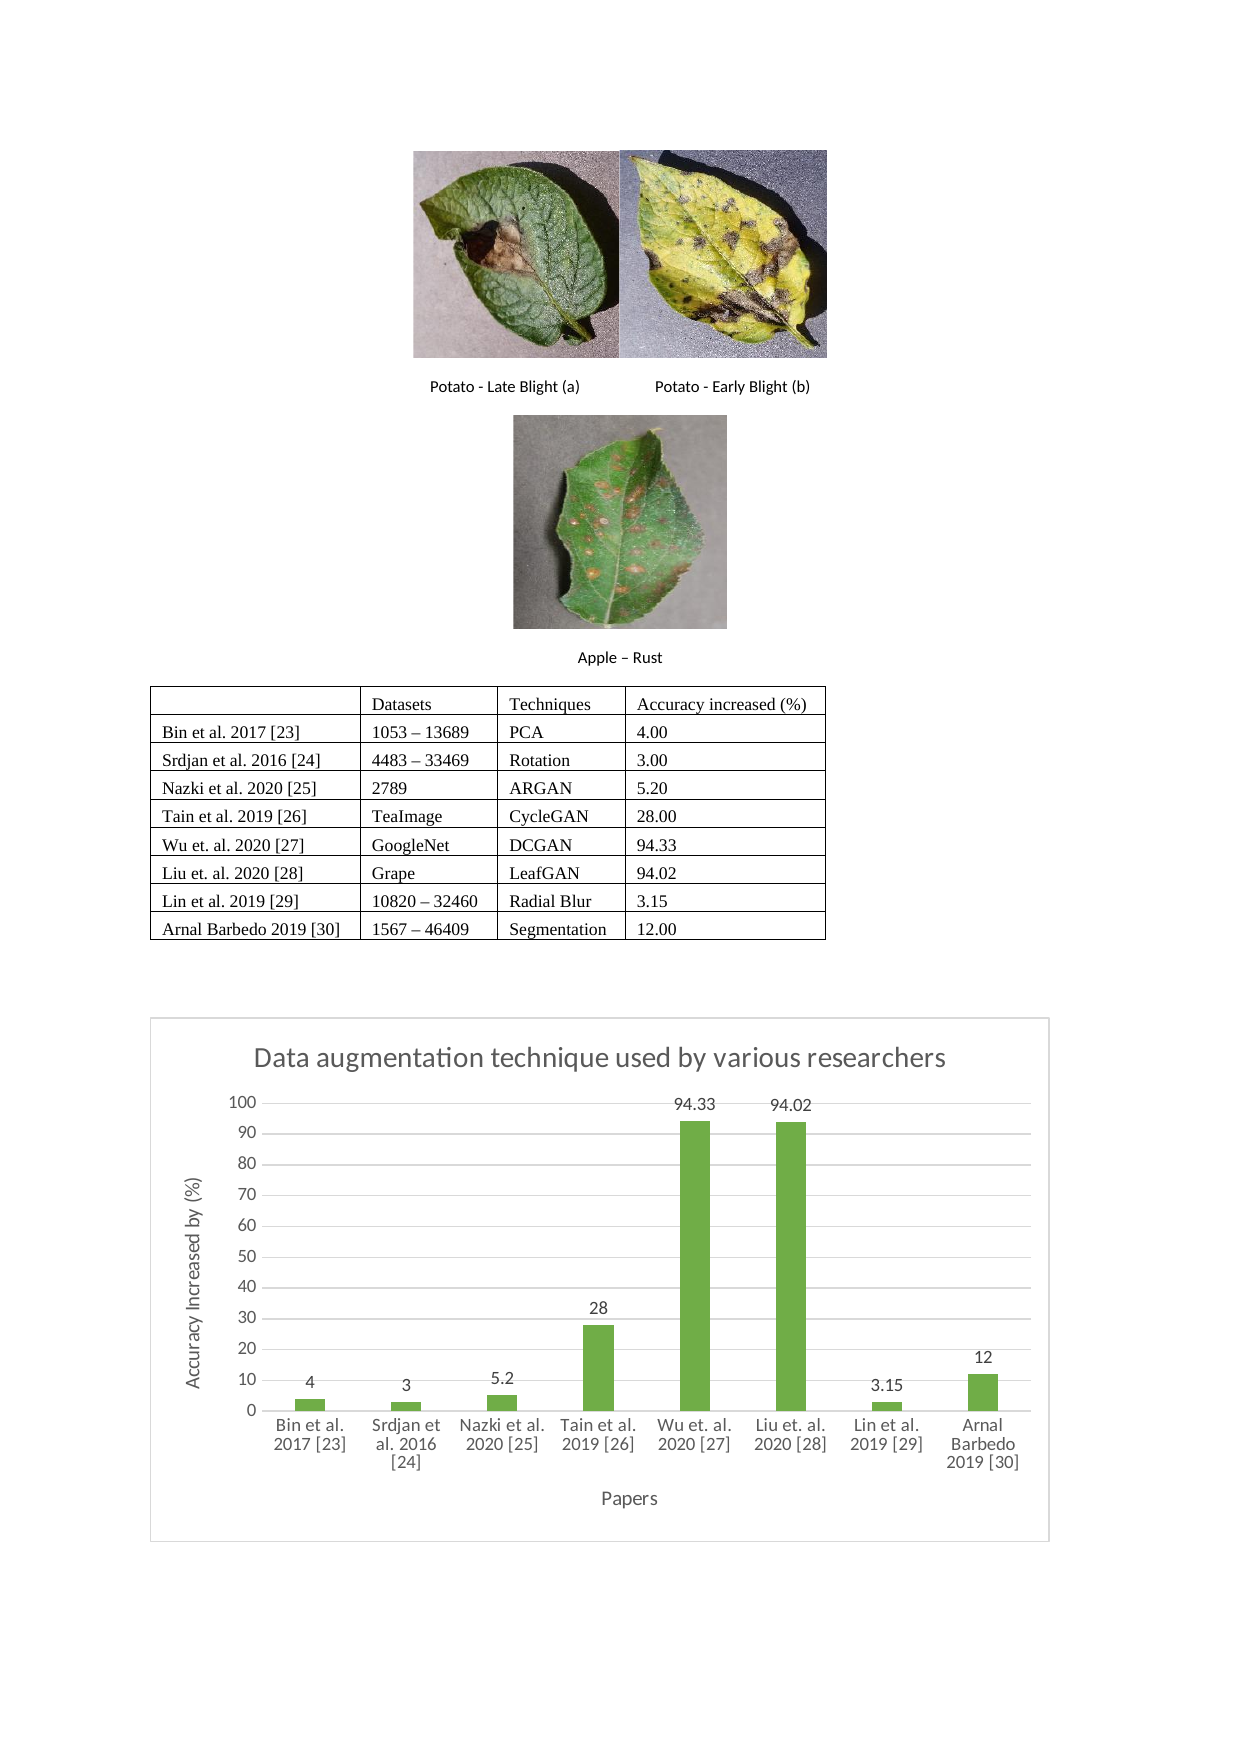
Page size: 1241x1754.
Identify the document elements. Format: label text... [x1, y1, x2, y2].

table_cell Rotation [498, 743, 625, 770]
table_cell GoogleNet [361, 828, 497, 855]
table_cell Segmentation [498, 912, 625, 939]
table_cell 4.00 [626, 715, 825, 742]
text Apple – Rust [150, 647, 1090, 668]
table_cell 4483 – 33469 [361, 743, 497, 770]
table_cell Radial Blur [498, 884, 625, 911]
table_cell Wu et. al. 2020 [27] [151, 828, 360, 855]
table_cell Tain et al. 2019 [26] [151, 800, 360, 827]
table_cell 94.02 [626, 856, 825, 883]
table_cell Arnal Barbedo 2019 [30] [151, 912, 360, 939]
table_cell DCGAN [498, 828, 625, 855]
table_cell 3.15 [626, 884, 825, 911]
table_cell 94.33 [626, 828, 825, 855]
table_cell Nazki et al. 2020 [25] [151, 771, 360, 798]
table_cell 2789 [361, 771, 497, 798]
table_cell 3.00 [626, 743, 825, 770]
table_cell 5.20 [626, 771, 825, 798]
table_cell CycleGAN [498, 800, 625, 827]
table_cell Grape [361, 856, 497, 883]
table_cell 10820 – 32460 [361, 884, 497, 911]
table_cell Srdjan et al. 2016 [24] [151, 743, 360, 770]
table_header Datasets [361, 687, 497, 714]
picture [513, 415, 727, 629]
table_cell Liu et. al. 2020 [28] [151, 856, 360, 883]
table_cell 1567 – 46409 [361, 912, 497, 939]
table_cell PCA [498, 715, 625, 742]
table_cell LeafGAN [498, 856, 625, 883]
table_header Techniques [498, 687, 625, 714]
table_cell 1053 – 13689 [361, 715, 497, 742]
table_cell 28.00 [626, 800, 825, 827]
table_header [151, 687, 360, 714]
picture [413, 150, 827, 358]
text Potato - Late Blight (a) Potato - Early Blight (b) [150, 376, 1090, 397]
table_cell TeaImage [361, 800, 497, 827]
table_cell Bin et al. 2017 [23] [151, 715, 360, 742]
table_header Accuracy increased (%) [626, 687, 825, 714]
table_cell ARGAN [498, 771, 625, 798]
table_cell 12.00 [626, 912, 825, 939]
table_cell Lin et al. 2019 [29] [151, 884, 360, 911]
